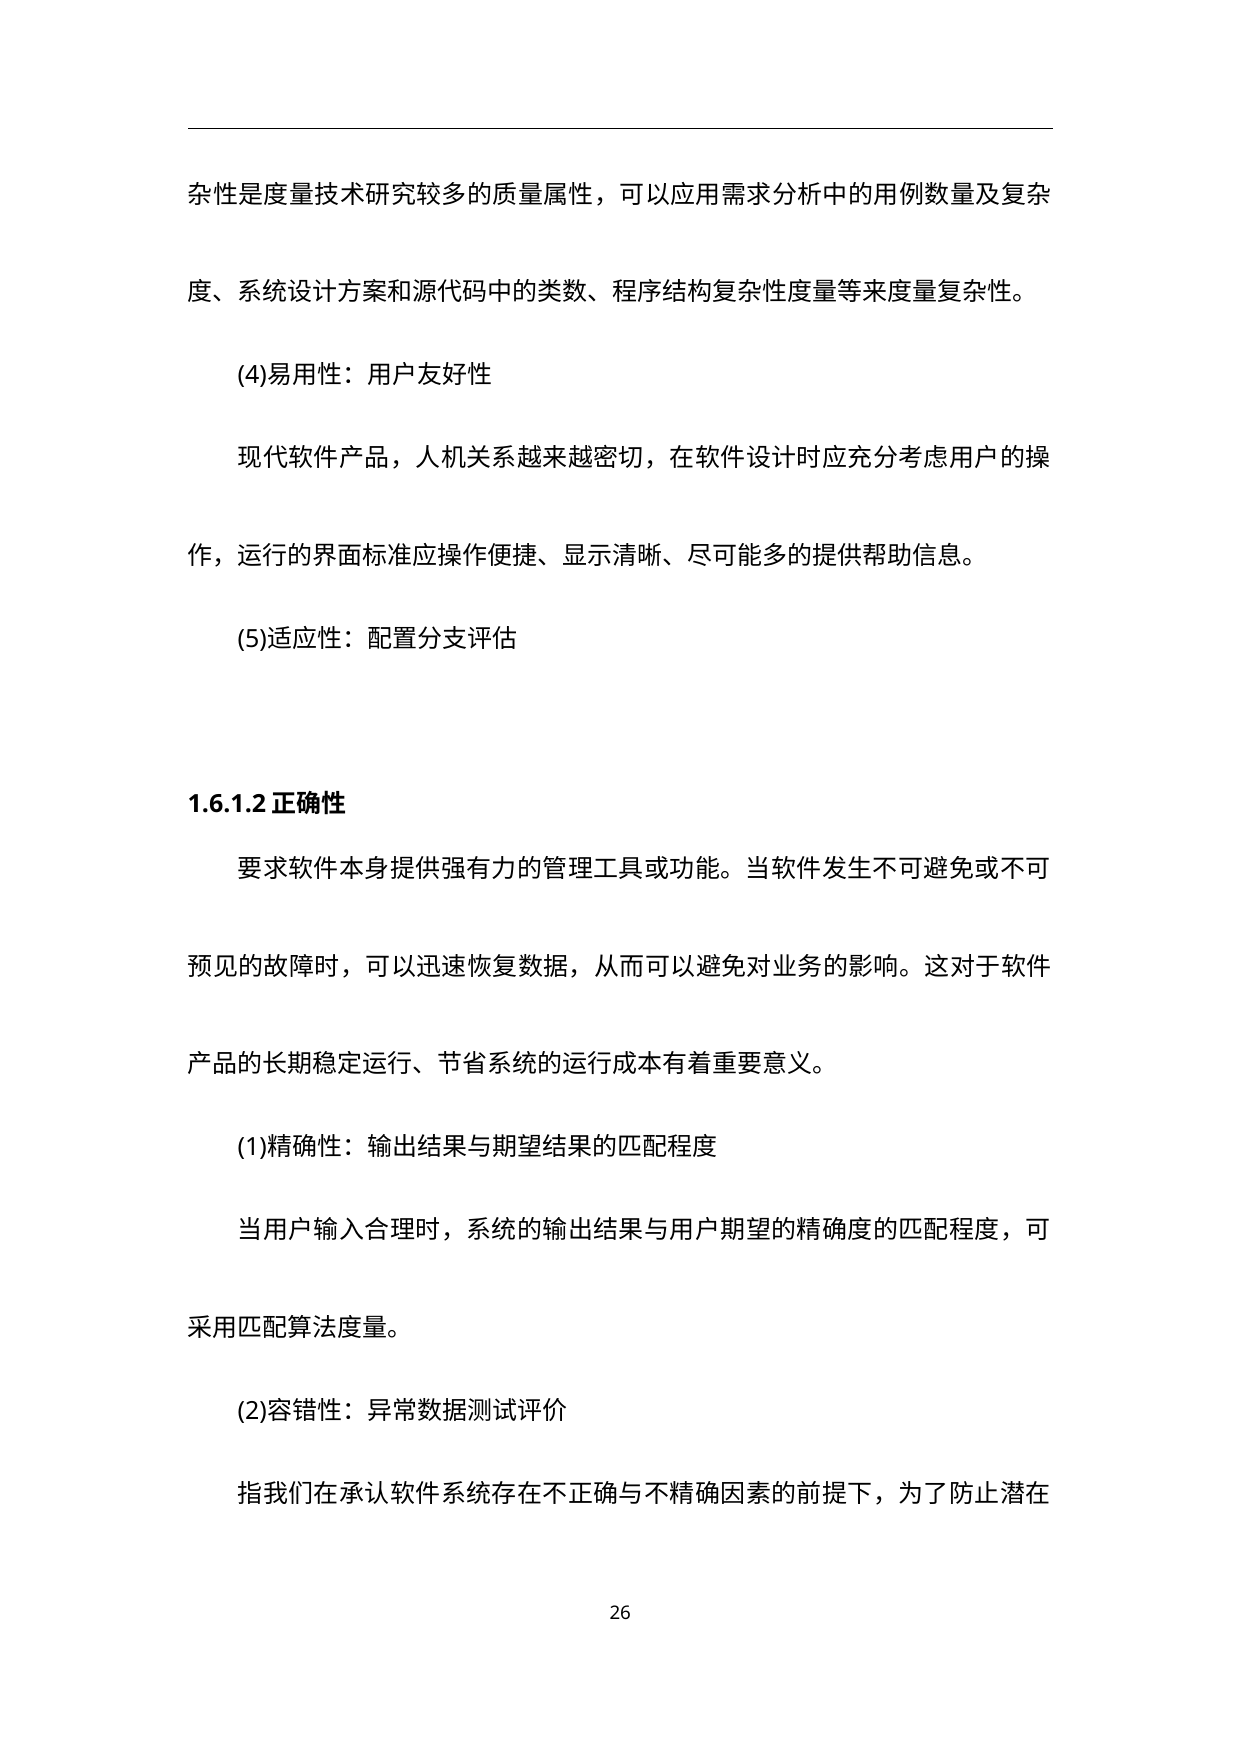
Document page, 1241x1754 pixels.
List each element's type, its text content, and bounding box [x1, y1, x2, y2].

list 当用户输入合理时，系统的输出结果与用户期望的精确度的匹配程度，可采用匹配算法度量。 [187, 1196, 1053, 1358]
list 要求软件本身提供强有力的管理工具或功能。当软件发生不可避免或不可预见的故障时，可以迅速恢复数据，从而可以避免对业务的影响。这对于软件产品的长期稳定运行、节省系统的运行成本有着重要意义。 [187, 834, 1053, 1094]
subtitle 1.6.1.2正确性 [187, 769, 1053, 834]
list (2)容错性：异常数据测试评价 [187, 1376, 1053, 1441]
list (5)适应性：配置分支评估 [187, 604, 1053, 669]
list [187, 1459, 1053, 1524]
list (4)易用性：用户友好性 [187, 340, 1053, 405]
list (1)精确性：输出结果与期望结果的匹配程度 [187, 1112, 1053, 1177]
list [187, 160, 1053, 322]
list 现代软件产品，人机关系越来越密切，在软件设计时应充分考虑用户的操作，运行的界面标准应操作便捷、显示清晰、尽可能多的提供帮助信息。 [187, 423, 1053, 586]
